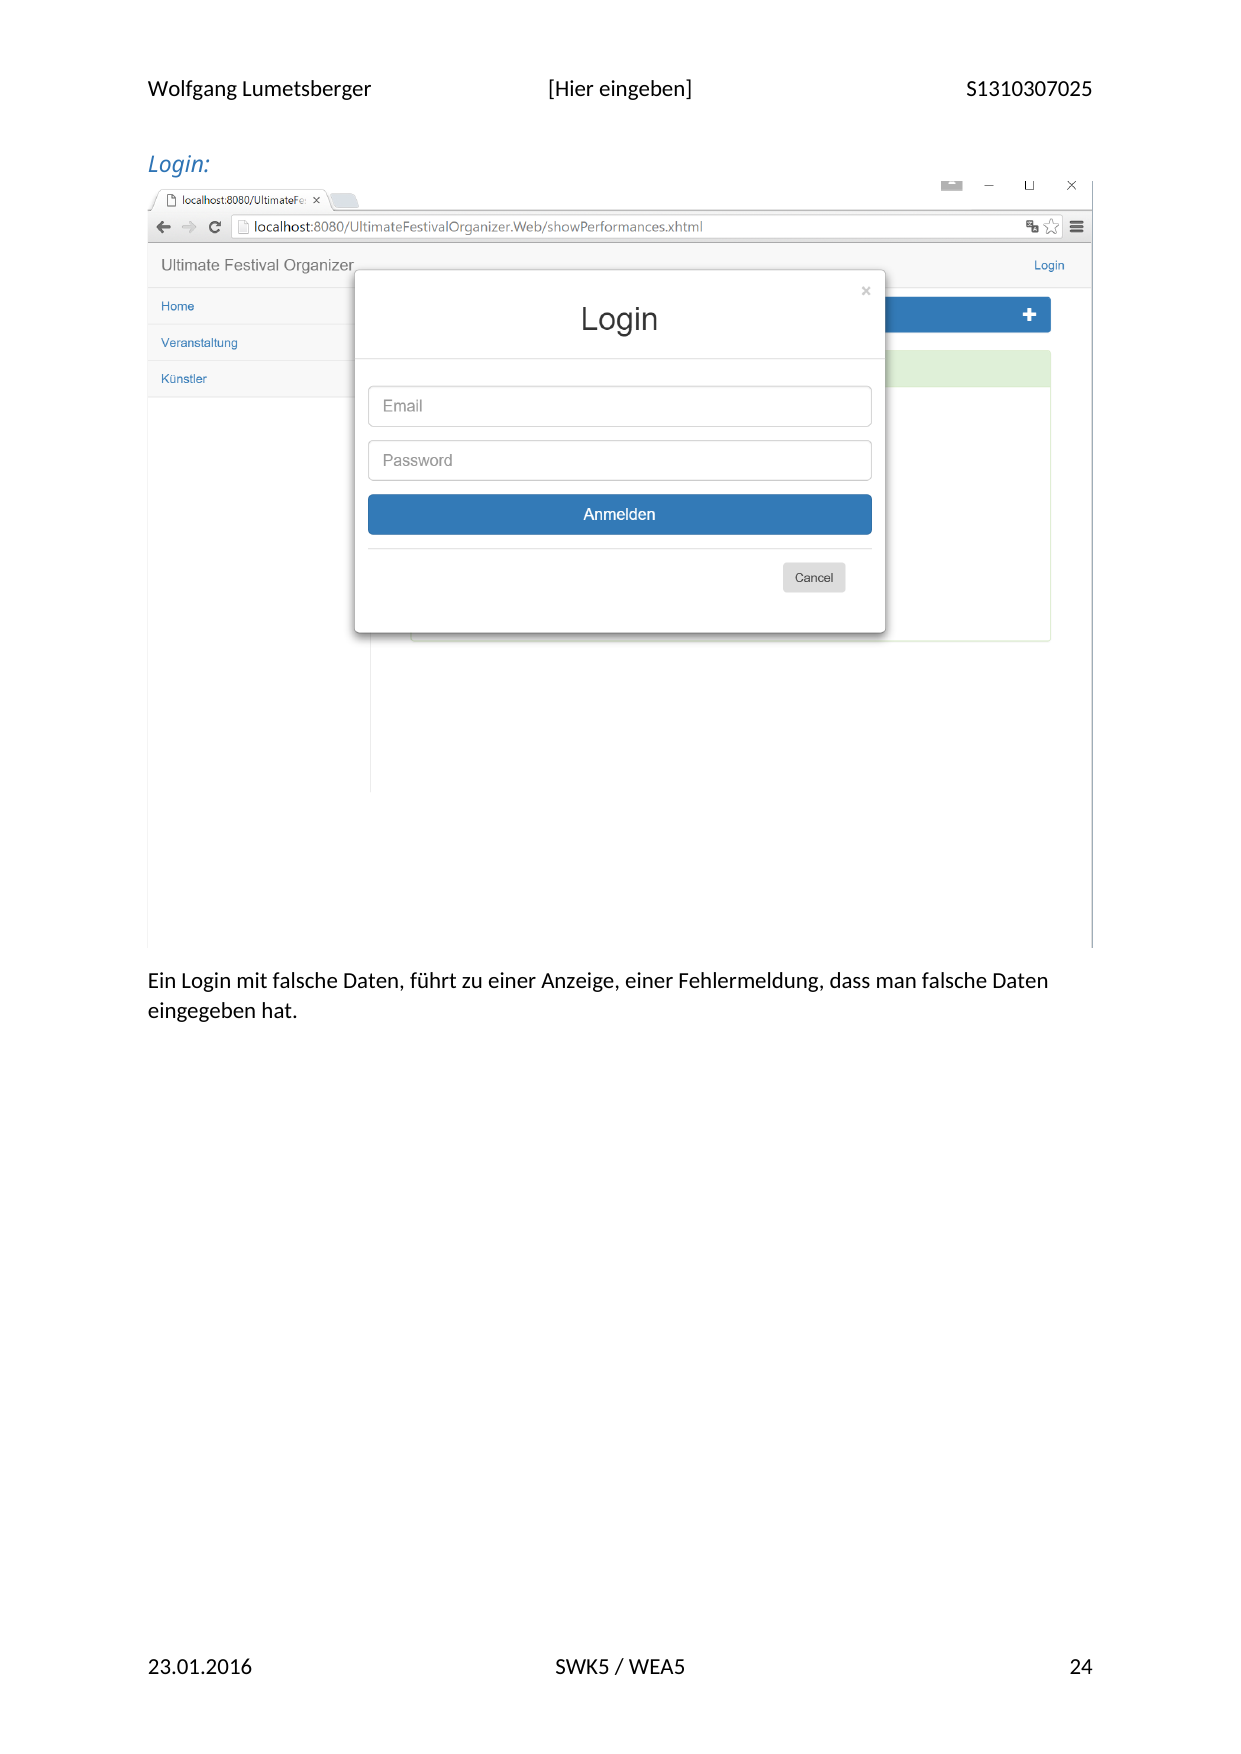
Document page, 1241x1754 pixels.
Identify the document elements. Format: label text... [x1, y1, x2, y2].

picture [147, 181, 1093, 948]
subtitle Login: [148, 148, 1093, 179]
text Ein Login mit falsche Daten, führt zu einer Anzeige, einer Fehlermeldung, dass man falsche Daten eingegeben hat. [148, 966, 1093, 1024]
